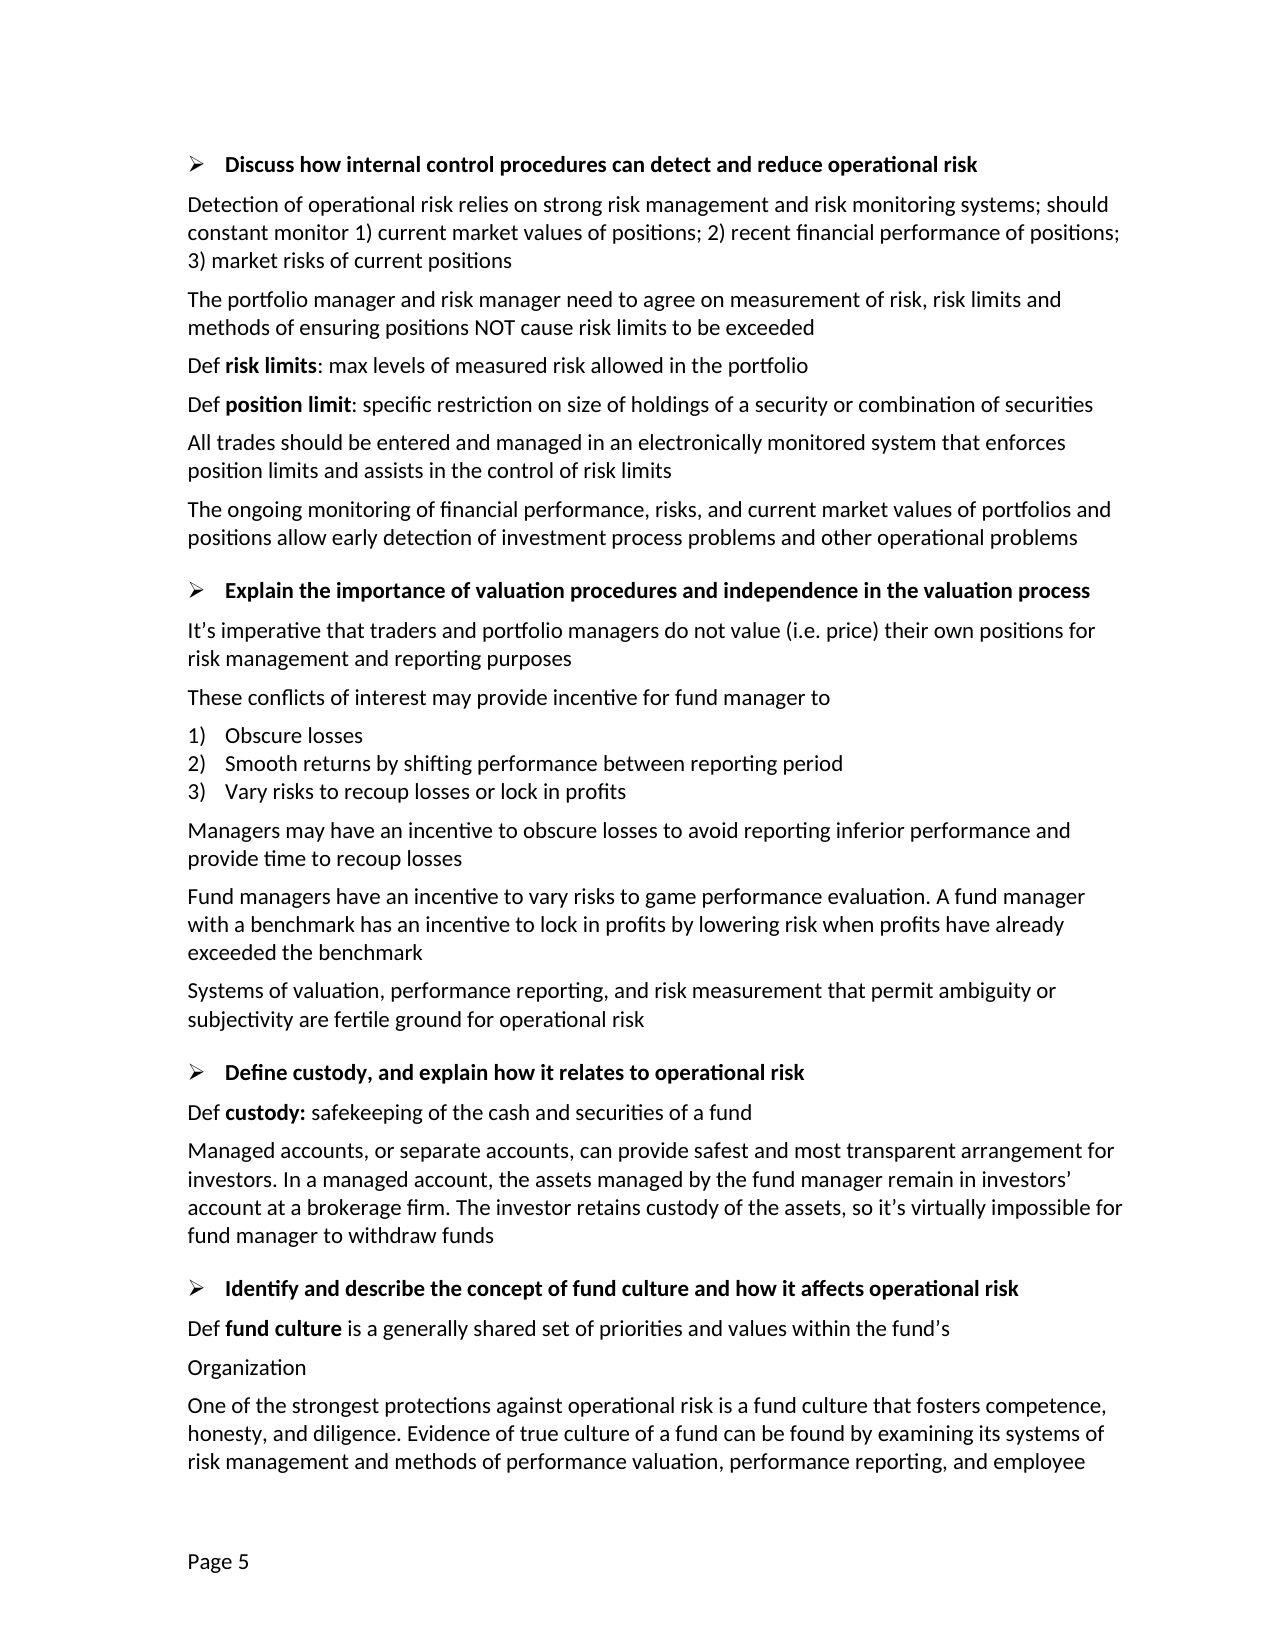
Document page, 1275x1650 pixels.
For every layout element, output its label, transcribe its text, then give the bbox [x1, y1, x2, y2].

text It’s imperative that traders and portfolio managers do not value (i.e. price) their own positions for risk management and reporting purposes [187, 616, 1125, 672]
list Define custody, and explain how it relates to operational risk [187, 1058, 1125, 1086]
text Def fund culture is a generally shared set of priorities and values within the fund’s [187, 1314, 1125, 1342]
list Obscure losses [187, 721, 1125, 749]
text Managed accounts, or separate accounts, can provide safest and most transparent arrangement for investors. In a managed account, the assets managed by the fund manager remain in investors’ account at a brokerage firm. The investor retains custody of the assets, so it’s virtually impossible for fund manager to withdraw funds [187, 1137, 1125, 1249]
list Vary risks to recoup losses or lock in profits [187, 777, 1125, 805]
text Organization [187, 1353, 1125, 1381]
text The ongoing monitoring of financial performance, risks, and current market values of portfolios and positions allow early detection of investment process problems and other operational problems [187, 495, 1125, 551]
list Discuss how internal control procedures can detect and reduce operational risk [187, 150, 1125, 178]
text Fund managers have an incentive to vary risks to game performance evaluation. A fund manager with a benchmark has an incentive to lock in profits by lowering risk when profits have already exceeded the benchmark [187, 882, 1125, 966]
list Smooth returns by shifting performance between reporting period [187, 749, 1125, 777]
text Managers may have an incentive to obscure losses to avoid reporting inferior performance and provide time to recoup losses [187, 816, 1125, 872]
text The portfolio manager and risk manager need to agree on measurement of risk, risk limits and methods of ensuring positions NOT cause risk limits to be exceeded [187, 285, 1125, 341]
text Systems of valuation, performance reporting, and risk measurement that permit ambiguity or subjectivity are fertile ground for operational risk [187, 977, 1125, 1033]
text Def risk limits: max levels of measured risk allowed in the portfolio [187, 351, 1125, 379]
text These conflicts of interest may provide incentive for fund manager to [187, 683, 1125, 711]
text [187, 1391, 1125, 1475]
text Def position limit: specific restriction on size of holdings of a security or combination of securities [187, 390, 1125, 418]
list Explain the importance of valuation procedures and independence in the valuation process [187, 576, 1125, 604]
text Detection of operational risk relies on strong risk management and risk monitoring systems; should constant monitor 1) current market values of positions; 2) recent financial performance of positions; 3) market risks of current positions [187, 191, 1125, 274]
text Def custody: safekeeping of the cash and securities of a fund [187, 1098, 1125, 1126]
text All trades should be entered and managed in an electronically monitored system that enforces position limits and assists in the control of risk limits [187, 428, 1125, 484]
list Identify and describe the concept of fund culture and how it affects operational risk [187, 1274, 1125, 1302]
